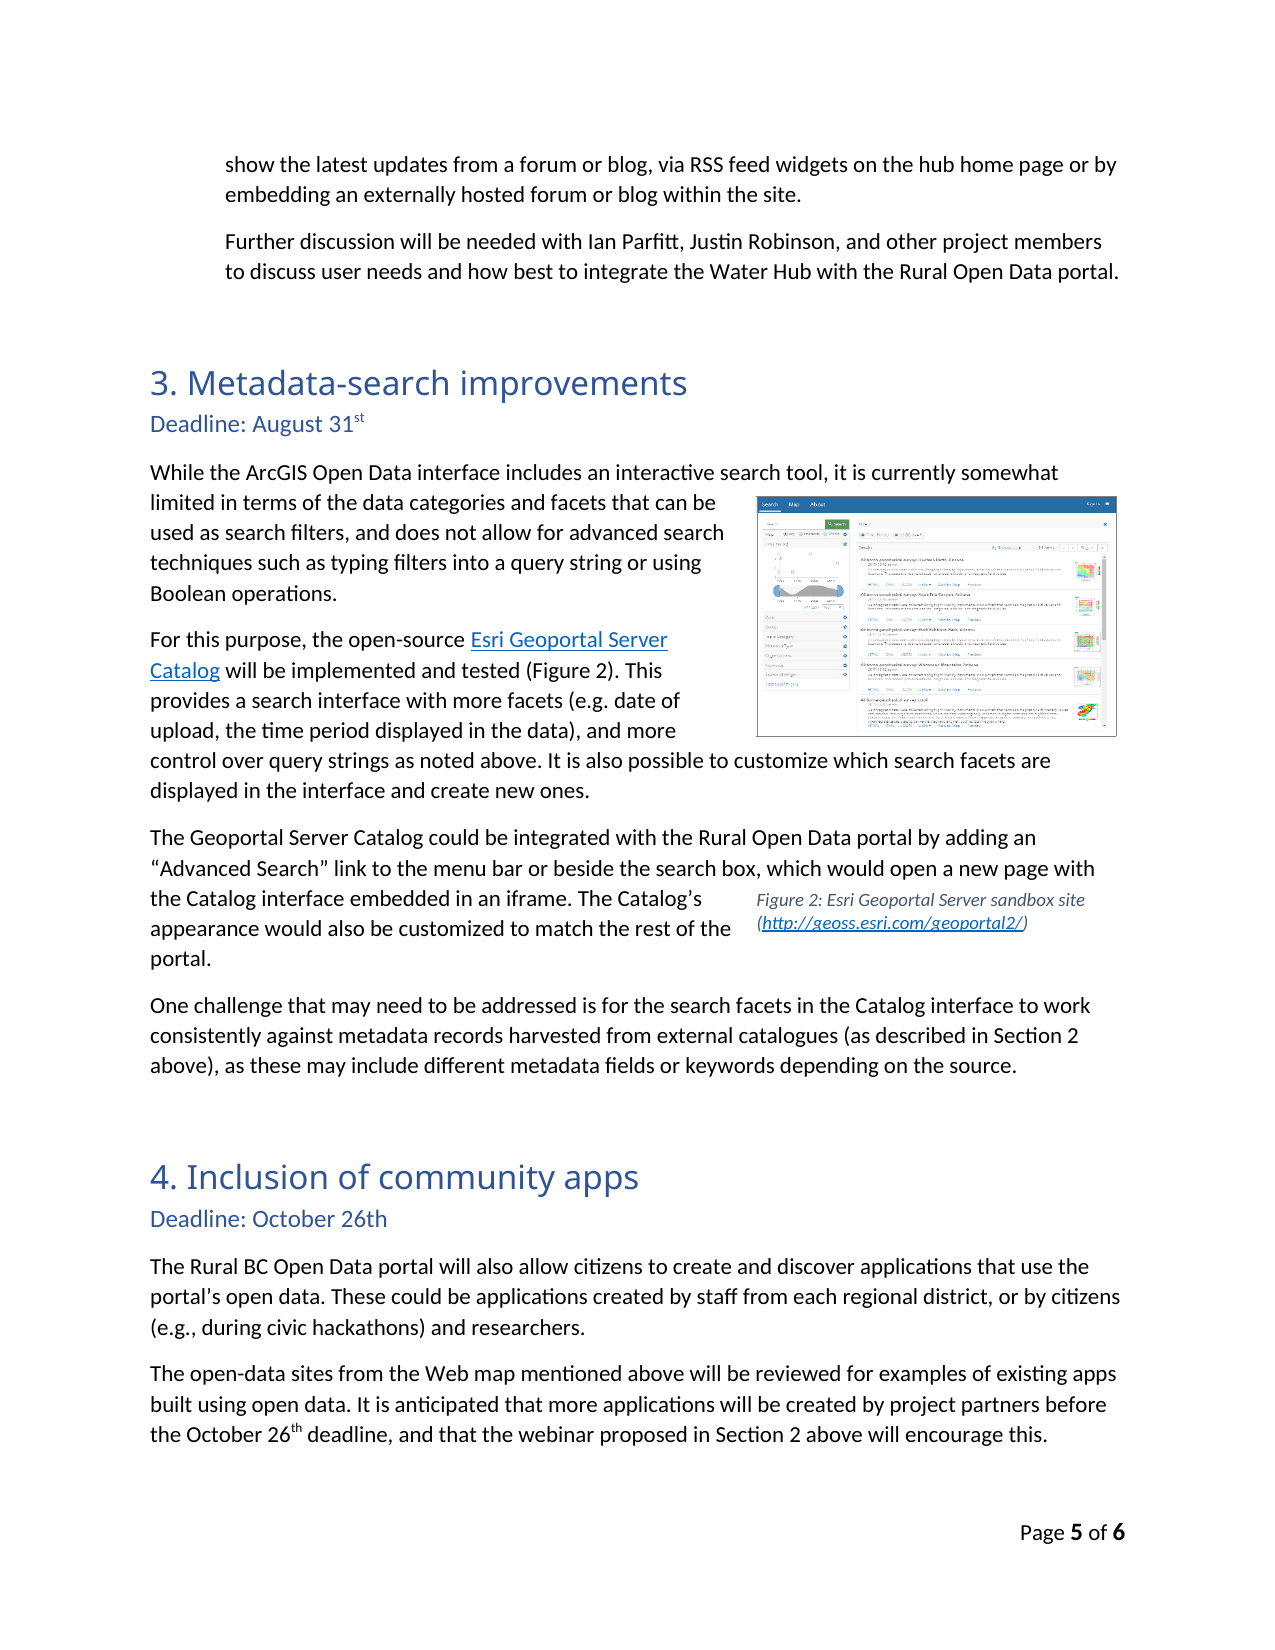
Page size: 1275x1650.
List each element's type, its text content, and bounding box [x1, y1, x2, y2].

subtitle 4. Inclusion of community apps [150, 1154, 1125, 1199]
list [225, 150, 1125, 208]
text Deadline: August 31st [150, 408, 1125, 439]
text The Rural BC Open Data portal will also allow citizens to create and discover applications that use the portal’s open data. These could be applications created by staff from each regional district, or by citizens (e.g., during civic hackathons) and researchers. [150, 1252, 1125, 1341]
text The open-data sites from the Web map mentioned above will be reviewed for examples of existing apps built using open data. It is anticipated that more applications will be created by project partners before the October 26th deadline, and that the webinar proposed in Section 2 above will encourage this. [150, 1359, 1125, 1448]
text One challenge that may need to be addressed is for the search facets in the Catalog interface to work consistently against metadata records harvested from external catalogues (as described in Section 2 above), as these may include different metadata fields or keywords depending on the source. [150, 991, 1125, 1080]
text For this purpose, the open-source Esri Geoportal Server Catalog will be implemented and tested (Figure 2). This provides a search interface with more facets (e.g. date of upload, the time period displayed in the data), and more control over query strings as noted above. It is also possible to customize which search facets are displayed in the interface and create new ones. [150, 626, 1125, 805]
text Deadline: October 26th [150, 1203, 1125, 1233]
picture [758, 497, 1116, 736]
text The Geoportal Server Catalog could be integrated with the Rural Open Data portal by adding an “Advanced Search” link to the menu bar or beside the search box, which would open a new page with the Catalog interface embedded in an iframe. The Catalog’s appearance would also be customized to match the rest of the portal. [150, 823, 1125, 972]
subtitle 3. Metadata-search improvements [150, 359, 1125, 405]
list Further discussion will be needed with Ian Parfitt, Justin Robinson, and other project members to discuss user needs and how best to integrate the Water Hub with the Rural Open Data portal. [225, 227, 1125, 285]
text While the ArcGIS Open Data interface includes an interactive search tool, it is currently somewhat limited in terms of the data categories and facets that can be used as search filters, and does not allow for advanced search techniques such as typing filters into a query string or using Boolean operations. [150, 458, 1125, 607]
